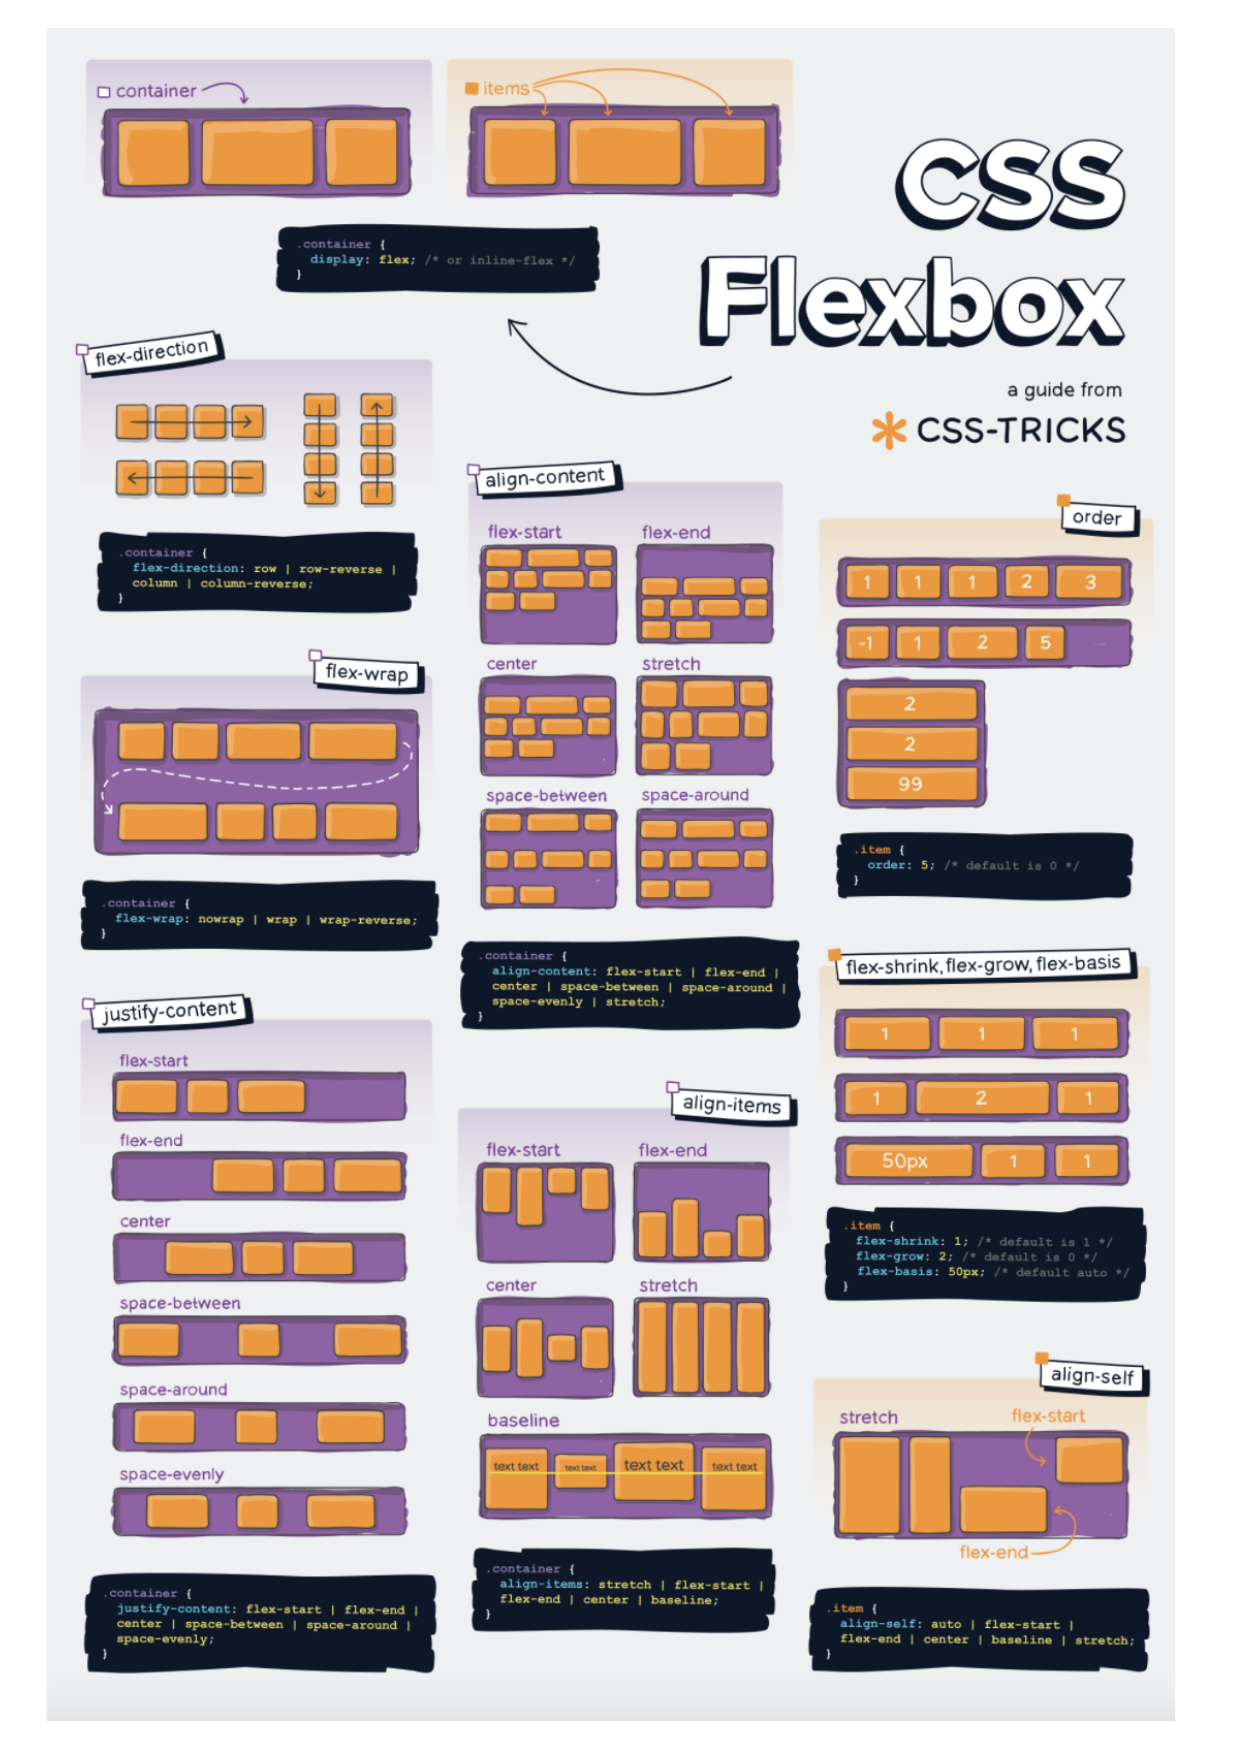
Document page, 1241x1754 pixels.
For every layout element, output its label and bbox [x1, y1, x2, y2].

picture [46, 28, 1176, 1721]
